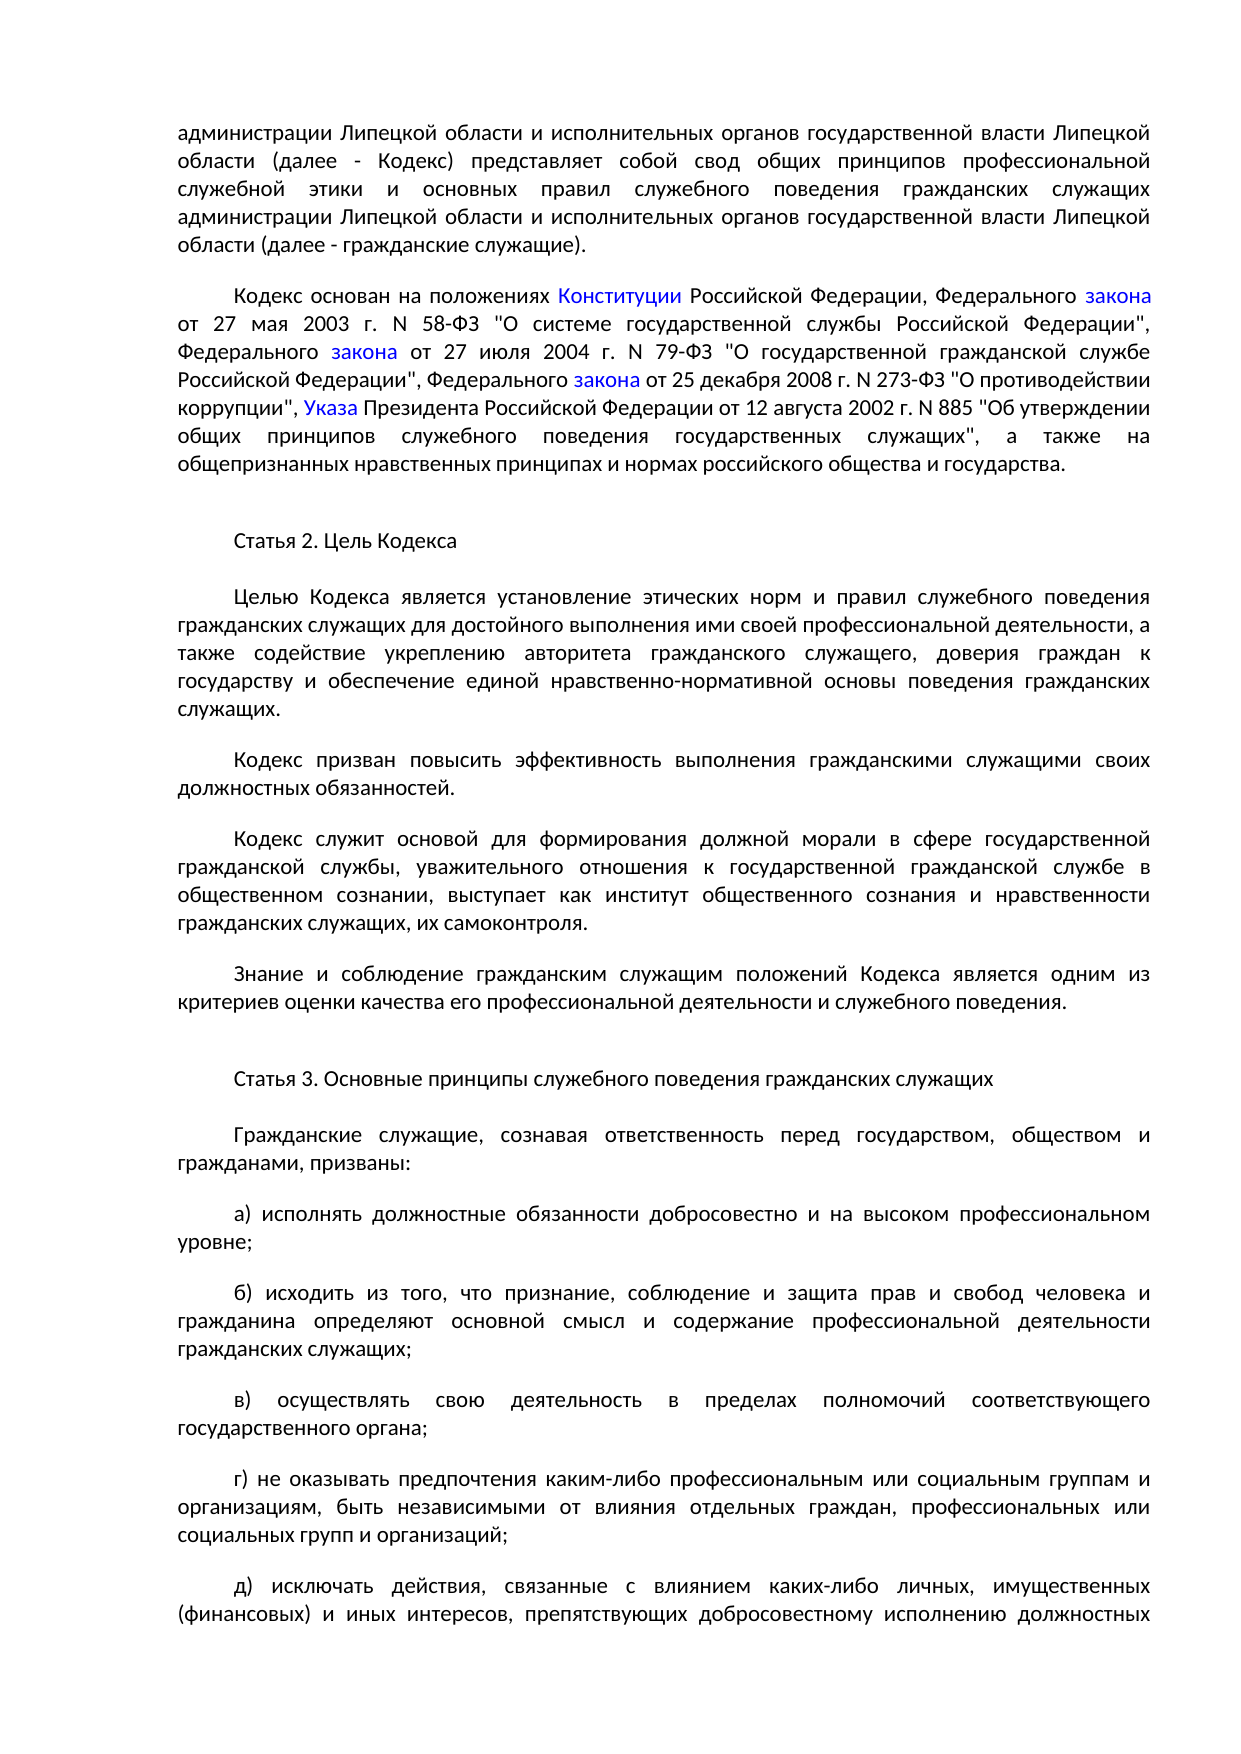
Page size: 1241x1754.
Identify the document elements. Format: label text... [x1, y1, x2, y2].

text г) не оказывать предпочтения каким-либо профессиональным или социальным группам и организациям, быть независимыми от влияния отдельных граждан, профессиональных или социальных групп и организаций; [177, 1464, 1152, 1548]
text Кодекс основан на положениях Конституции Российской Федерации, Федерального закона от 27 мая 2003 г. N 58-ФЗ "О системе государственной службы Российской Федерации", Федерального закона от 27 июля 2004 г. N 79-ФЗ "О государственной гражданской службе Российской Федерации", Федерального закона от 25 декабря 2008 г. N 273-ФЗ "О противодействии коррупции", Указа Президента Российской Федерации от 12 августа 2002 г. N 885 "Об утверждении общих принципов служебного поведения государственных служащих", а также на общепризнанных нравственных принципах и нормах российского общества и государства. [177, 281, 1152, 477]
text Статья 2. Цель Кодекса [177, 526, 1152, 554]
text Гражданские служащие, сознавая ответственность перед государством, обществом и гражданами, призваны: [177, 1120, 1152, 1176]
text Статья 3. Основные принципы служебного поведения гражданских служащих [177, 1064, 1152, 1092]
text Знание и соблюдение гражданским служащим положений Кодекса является одним из критериев оценки качества его профессиональной деятельности и служебного поведения. [177, 959, 1152, 1015]
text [177, 118, 1152, 258]
text а) исполнять должностные обязанности добросовестно и на высоком профессиональном уровне; [177, 1199, 1152, 1255]
text б) исходить из того, что признание, соблюдение и защита прав и свобод человека и гражданина определяют основной смысл и содержание профессиональной деятельности гражданских служащих; [177, 1278, 1152, 1362]
text в) осуществлять свою деятельность в пределах полномочий соответствующего государственного органа; [177, 1385, 1152, 1441]
text Кодекс призван повысить эффективность выполнения гражданскими служащими своих должностных обязанностей. [177, 745, 1152, 801]
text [177, 1571, 1152, 1627]
text Целью Кодекса является установление этических норм и правил служебного поведения гражданских служащих для достойного выполнения ими своей профессиональной деятельности, а также содействие укреплению авторитета гражданского служащего, доверия граждан к государству и обеспечение единой нравственно-нормативной основы поведения гражданских служащих. [177, 582, 1152, 722]
text Кодекс служит основой для формирования должной морали в сфере государственной гражданской службы, уважительного отношения к государственной гражданской службе в общественном сознании, выступает как институт общественного сознания и нравственности гражданских служащих, их самоконтроля. [177, 824, 1152, 936]
